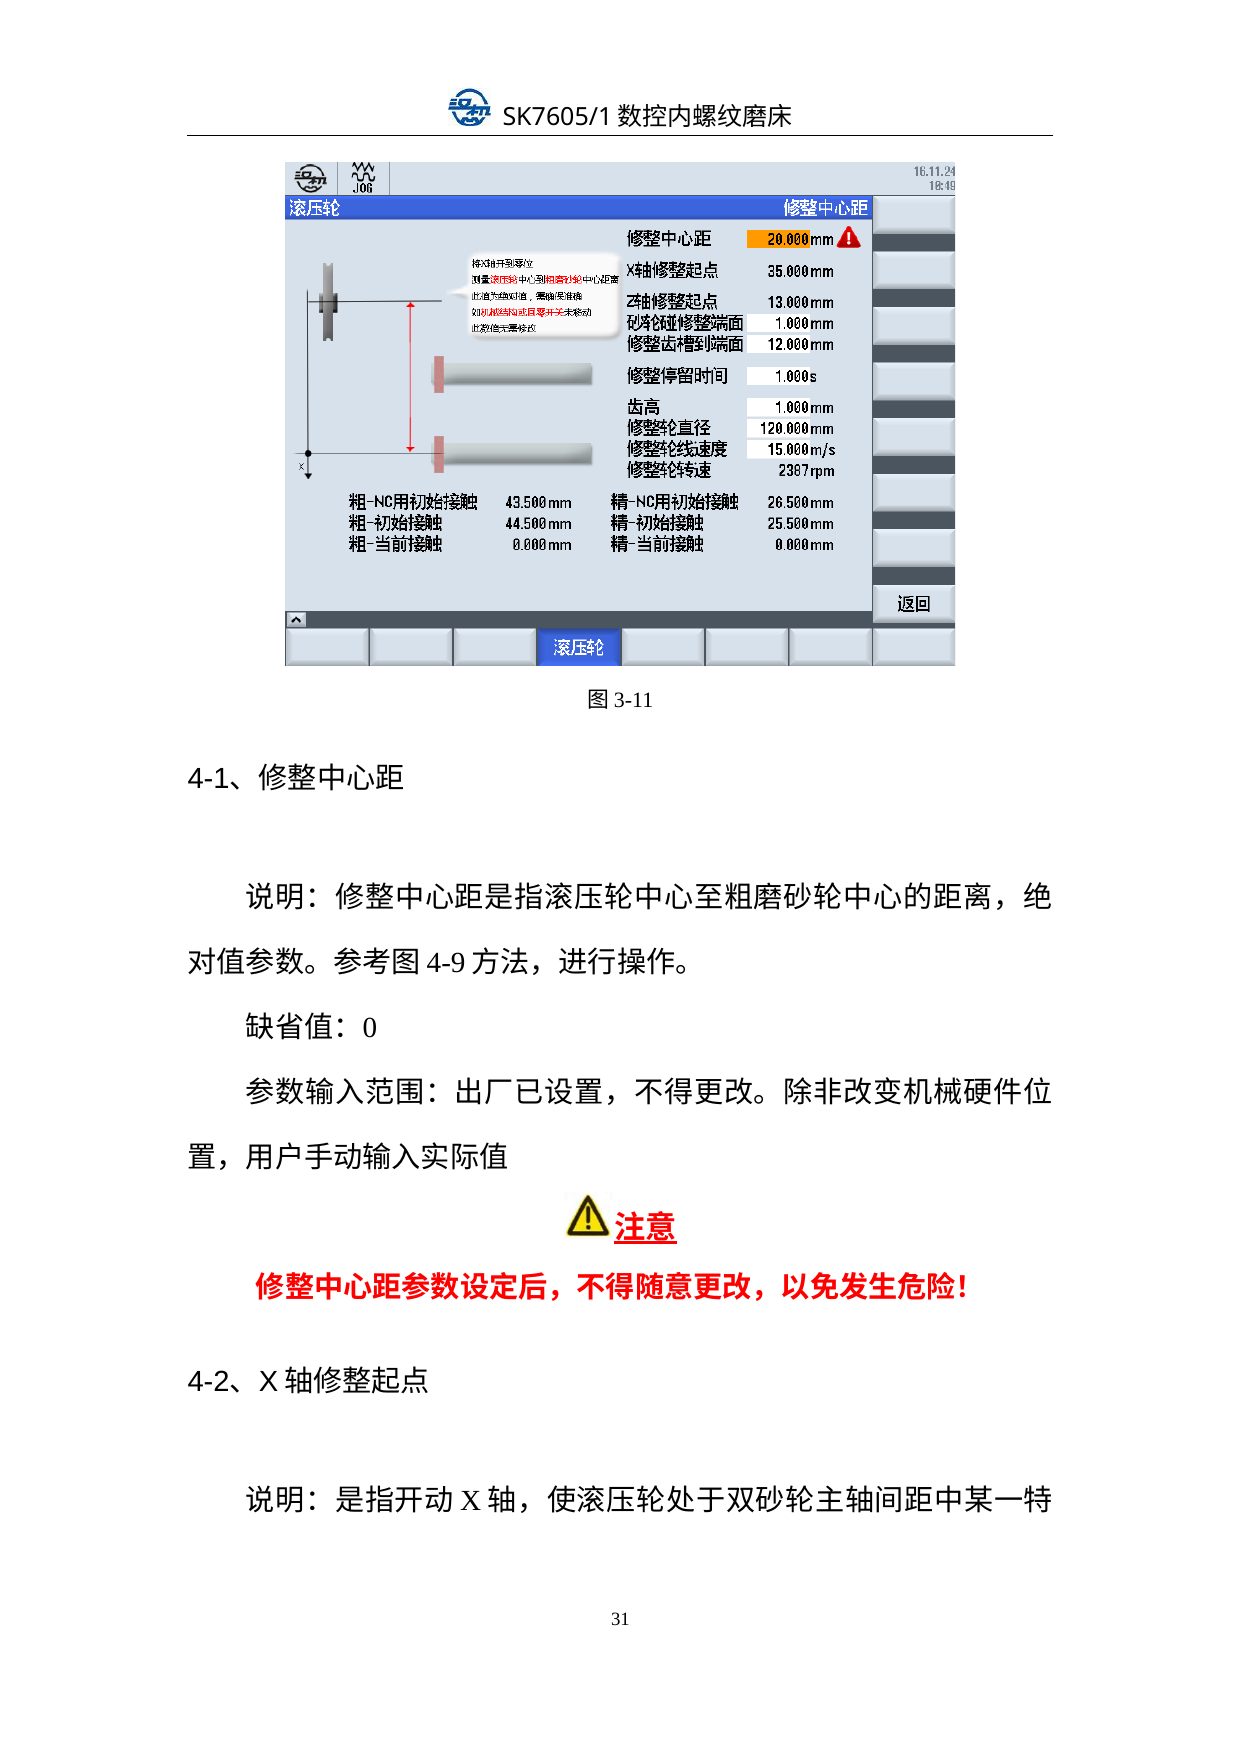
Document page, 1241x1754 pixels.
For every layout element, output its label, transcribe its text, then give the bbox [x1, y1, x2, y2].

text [187, 1466, 1053, 1531]
subtitle 4-1、修整中心距 [187, 744, 1053, 809]
text 说明：修整中心距是指滚压轮中心至粗磨砂轮中心的距离，绝对值参数。参考图4-9方法，进行操作。 [187, 862, 1053, 992]
text 修整中心距参数设定后，不得随意更改，以免发生危险！ [187, 1252, 1053, 1317]
picture [563, 1192, 614, 1239]
picture [285, 162, 956, 666]
subtitle 4-2、X轴修整起点 [187, 1347, 1053, 1412]
text 缺省值：0 [187, 992, 1053, 1057]
text 注意 [187, 1187, 1053, 1252]
text 图3-11 [187, 682, 1053, 714]
picture [448, 88, 491, 126]
text 参数输入范围：出厂已设置，不得更改。除非改变机械硬件位置，用户手动输入实际值 [187, 1057, 1053, 1187]
